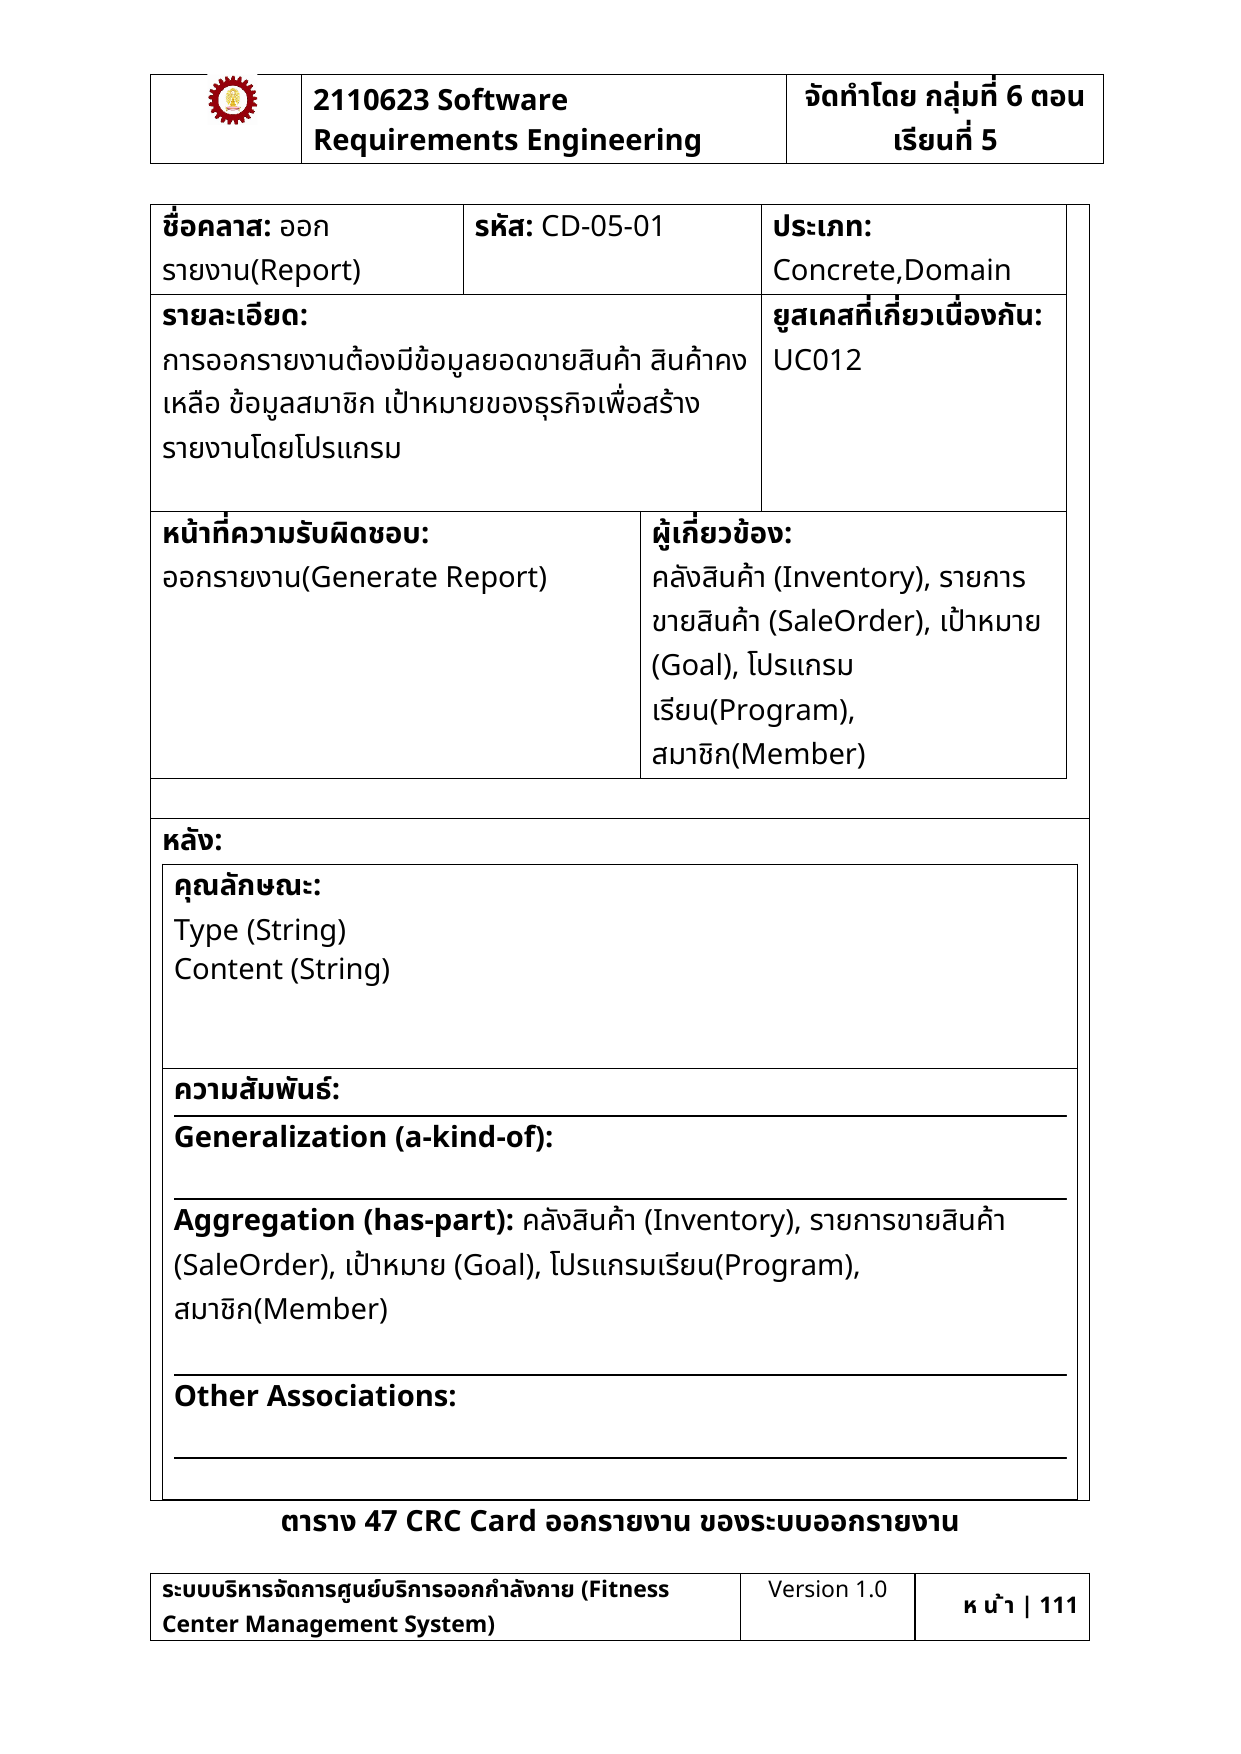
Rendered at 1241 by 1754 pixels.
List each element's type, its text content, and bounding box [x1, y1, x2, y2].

picture [207, 74, 258, 125]
table_header หน้า: [151, 205, 1089, 818]
text ตาราง 47 CRC Card ออกรายงาน ของระบบออกรายงาน [150, 1501, 1090, 1545]
table_cell หลัง: [151, 819, 1089, 1499]
